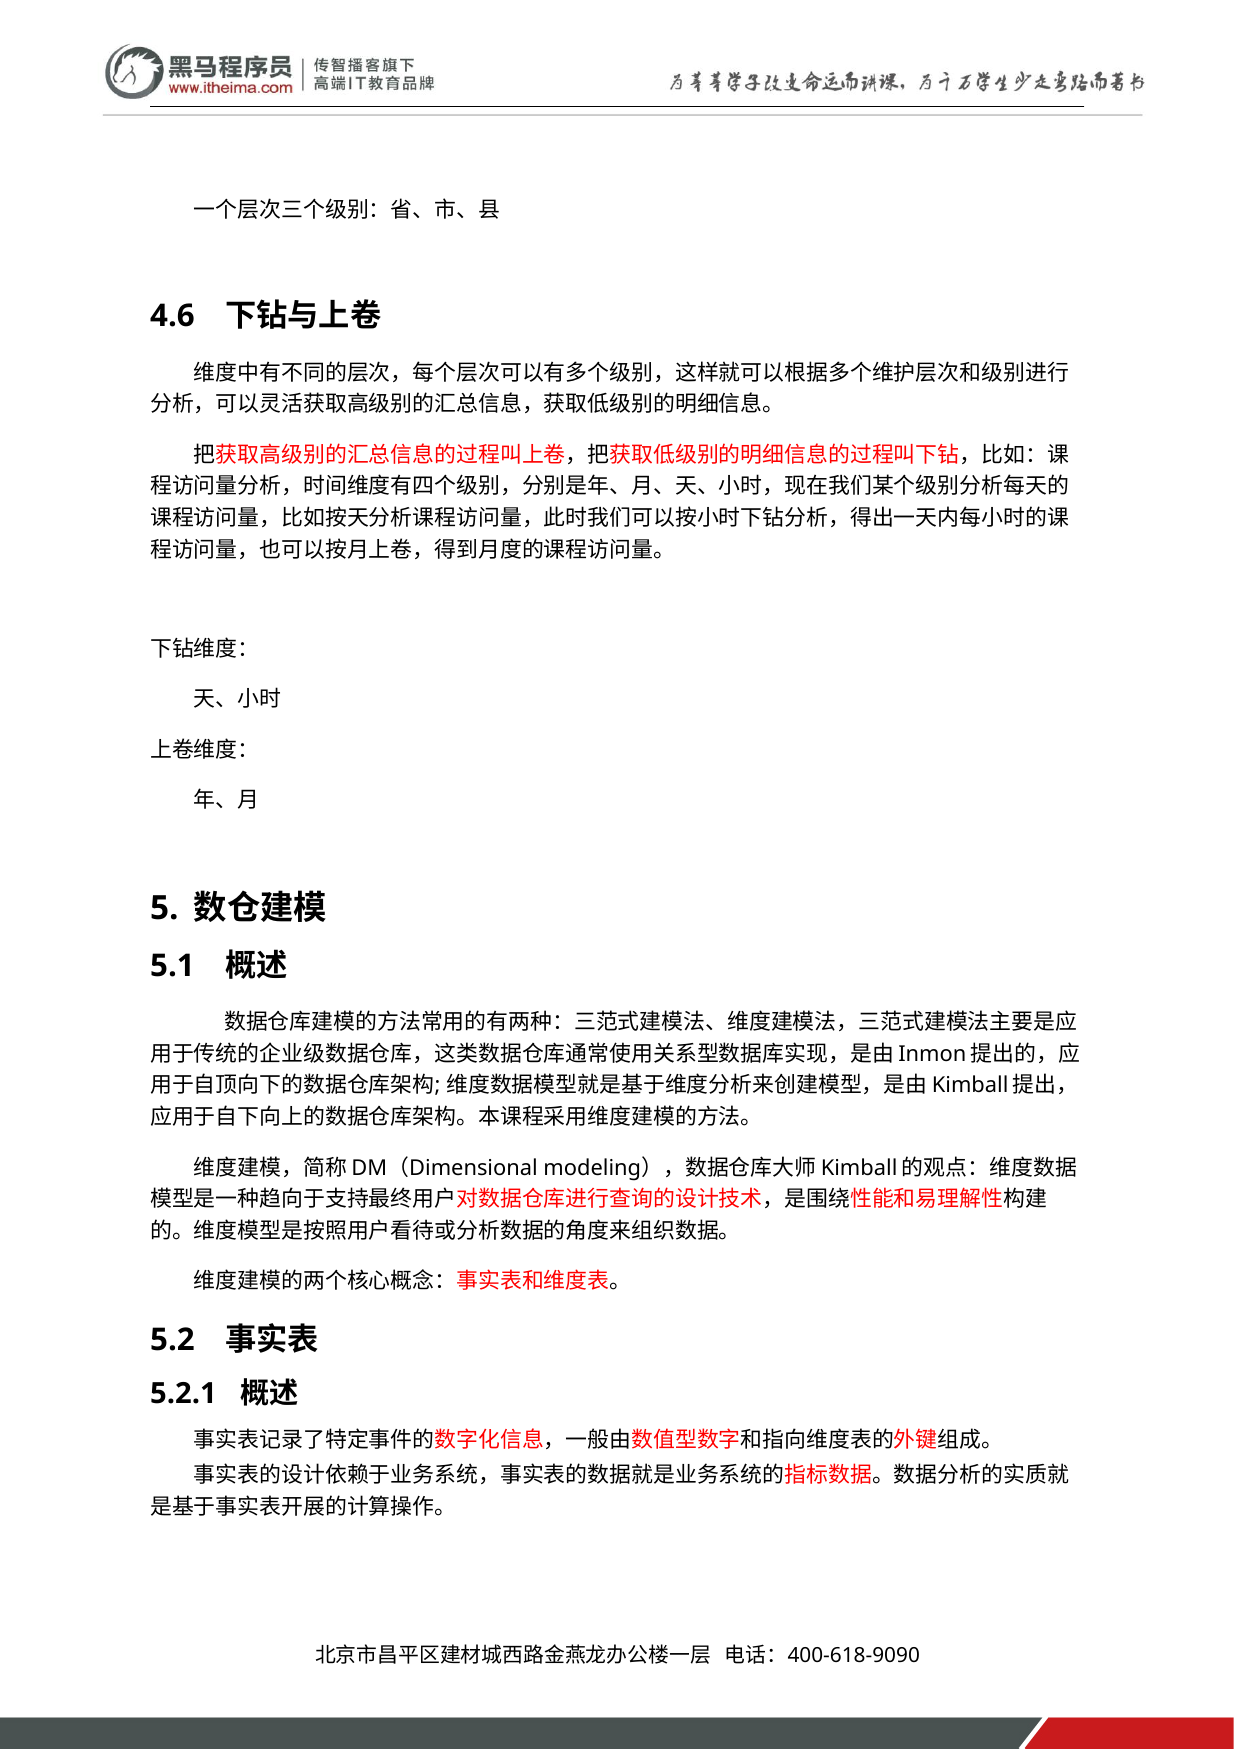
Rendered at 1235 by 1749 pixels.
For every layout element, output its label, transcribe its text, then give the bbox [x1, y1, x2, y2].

text 上卷维度： [150, 732, 1084, 763]
text 维度建模，简称DM（Dimensional modeling），数据仓库大师Kimball的观点：维度数据模型是一种趋向于支持最终用户对数据仓库进行查询的设计技术，是围绕性能和易理解性构建的。维度模型是按照用户看待或分析数据的角度来组织数据。 [150, 1149, 1084, 1245]
text 事实表的设计依赖于业务系统，事实表的数据就是业务系统的指标数据。数据分析的实质就是基于事实表开展的计算操作。 [150, 1457, 1084, 1521]
text 事实表记录了特定事件的数字化信息，一般由数值型数字和指向维度表的外键组成。 [150, 1422, 1084, 1454]
subtitle 数仓建模 [150, 881, 1084, 929]
picture [0, 1658, 1234, 1749]
subtitle 概述 [150, 940, 1084, 985]
text 数据仓库建模的方法常用的有两种：三范式建模法、维度建模法，三范式建模法主要是应用于传统的企业级数据仓库，这类数据仓库通常使用关系型数据库实现，是由Inmon提出的，应用于自顶向下的数据仓库架构; 维度数据模型就是基于维度分析来创建模型，是由Kimball提出，应用于自下向上的数据仓库架构。本课程采用维度建模的方法。 [150, 1004, 1084, 1131]
text 维度建模的两个核心概念：事实表和维度表。 [150, 1263, 1084, 1295]
text 维度中有不同的层次，每个层次可以有多个级别，这样就可以根据多个维护层次和级别进行分析，可以灵活获取高级别的汇总信息，获取低级别的明细信息。 [150, 355, 1084, 418]
subtitle 概述 [150, 1370, 1084, 1412]
text 一个层次三个级别：省、市、县 [150, 192, 1084, 223]
text 下钻维度： [150, 631, 1084, 662]
text 把获取高级别的汇总信息的过程叫上卷，把获取低级别的明细信息的过程叫下钻，比如：课程访问量分析，时间维度有四个级别，分别是年、月、天、小时，现在我们某个级别分析每天的课程访问量，比如按天分析课程访问量，此时我们可以按小时下钻分析，得出一天内每小时的课程访问量，也可以按月上卷，得到月度的课程访问量。 [150, 437, 1084, 563]
picture [0, 0, 1235, 123]
text 年、月 [150, 782, 1084, 814]
subtitle 事实表 [150, 1314, 1084, 1359]
subtitle 下钻与上卷 [150, 291, 1084, 336]
text 天、小时 [150, 681, 1084, 713]
